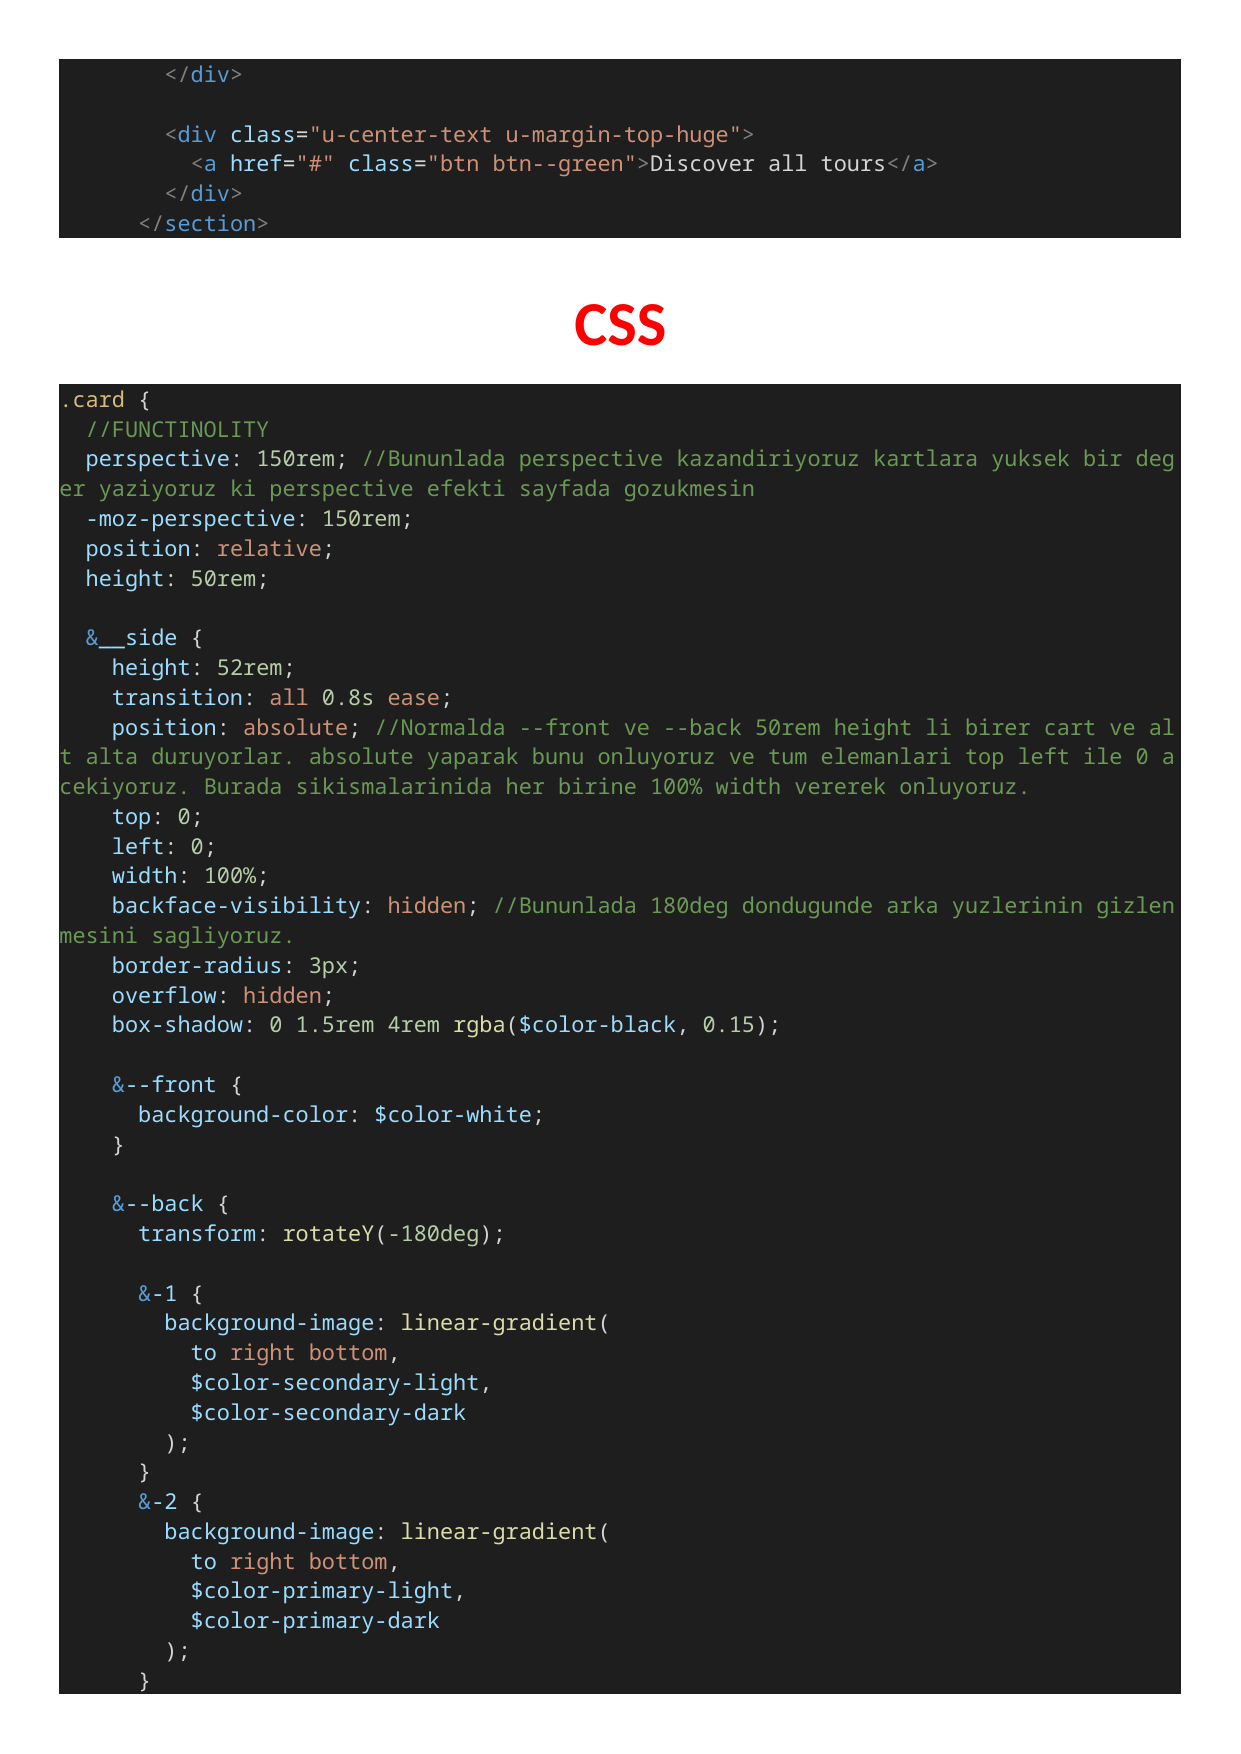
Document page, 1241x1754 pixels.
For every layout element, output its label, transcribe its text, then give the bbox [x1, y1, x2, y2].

text border-radius: 3px; [59, 950, 1181, 979]
text <a href="#" class="btn btn--green">Discover all tours</a> [59, 148, 1181, 178]
text background-color: $color-white; [59, 1099, 1181, 1128]
text ); [59, 1635, 1181, 1665]
text </div> [59, 178, 1181, 208]
text $color-primary-dark [59, 1605, 1181, 1635]
text to right bottom, [59, 1546, 1181, 1575]
text </div> [59, 59, 1181, 89]
text &-1 { [59, 1277, 1181, 1307]
text $color-secondary-dark [59, 1397, 1181, 1426]
text left: 0; [59, 831, 1181, 860]
text perspective: 150rem; //Bununlada perspective kazandiriyoruz kartlara yuksek bir deger yaziyoruz ki perspective efekti sayfada gozukmesin [59, 443, 1181, 503]
text background-image: linear-gradient( [59, 1516, 1181, 1546]
text &--back { [59, 1188, 1181, 1218]
text //FUNCTINOLITY [59, 413, 1181, 443]
text background-image: linear-gradient( [59, 1307, 1181, 1337]
text } [59, 1665, 1181, 1694]
text height: 52rem; [59, 652, 1181, 682]
text backface-visibility: hidden; //Bununlada 180deg dondugunde arka yuzlerinin gizlenmesini sagliyoruz. [59, 890, 1181, 950]
text } [59, 1456, 1181, 1486]
text $color-secondary-light, [59, 1367, 1181, 1397]
text </section> [59, 208, 1181, 238]
text &-2 { [59, 1486, 1181, 1516]
text &--front { [59, 1069, 1181, 1099]
text $color-primary-light, [59, 1575, 1181, 1605]
text transition: all 0.8s ease; [59, 682, 1181, 711]
text height: 50rem; [59, 562, 1181, 592]
text <div class="u-center-text u-margin-top-huge"> [59, 119, 1181, 148]
text to right bottom, [59, 1337, 1181, 1367]
text overflow: hidden; [59, 979, 1181, 1009]
text } [59, 1128, 1181, 1158]
text width: 100%; [59, 860, 1181, 890]
text box-shadow: 0 1.5rem 4rem rgba($color-black, 0.15); [59, 1009, 1181, 1039]
text .card { [59, 384, 1181, 413]
text CSS [59, 285, 1181, 361]
text position: absolute; //Normalda --front ve --back 50rem height li birer cart ve alt alta duruyorlar. absolute yaparak bunu onluyoruz ve tum elemanlari top left ile 0 a cekiyoruz. Burada sikismalarinida her birine 100% width vererek onluyoruz. [59, 711, 1181, 801]
text -moz-perspective: 150rem; [59, 503, 1181, 533]
text transform: rotateY(-180deg); [59, 1218, 1181, 1248]
text position: relative; [59, 533, 1181, 562]
text top: 0; [59, 801, 1181, 831]
text &__side { [59, 622, 1181, 652]
text ); [59, 1426, 1181, 1456]
